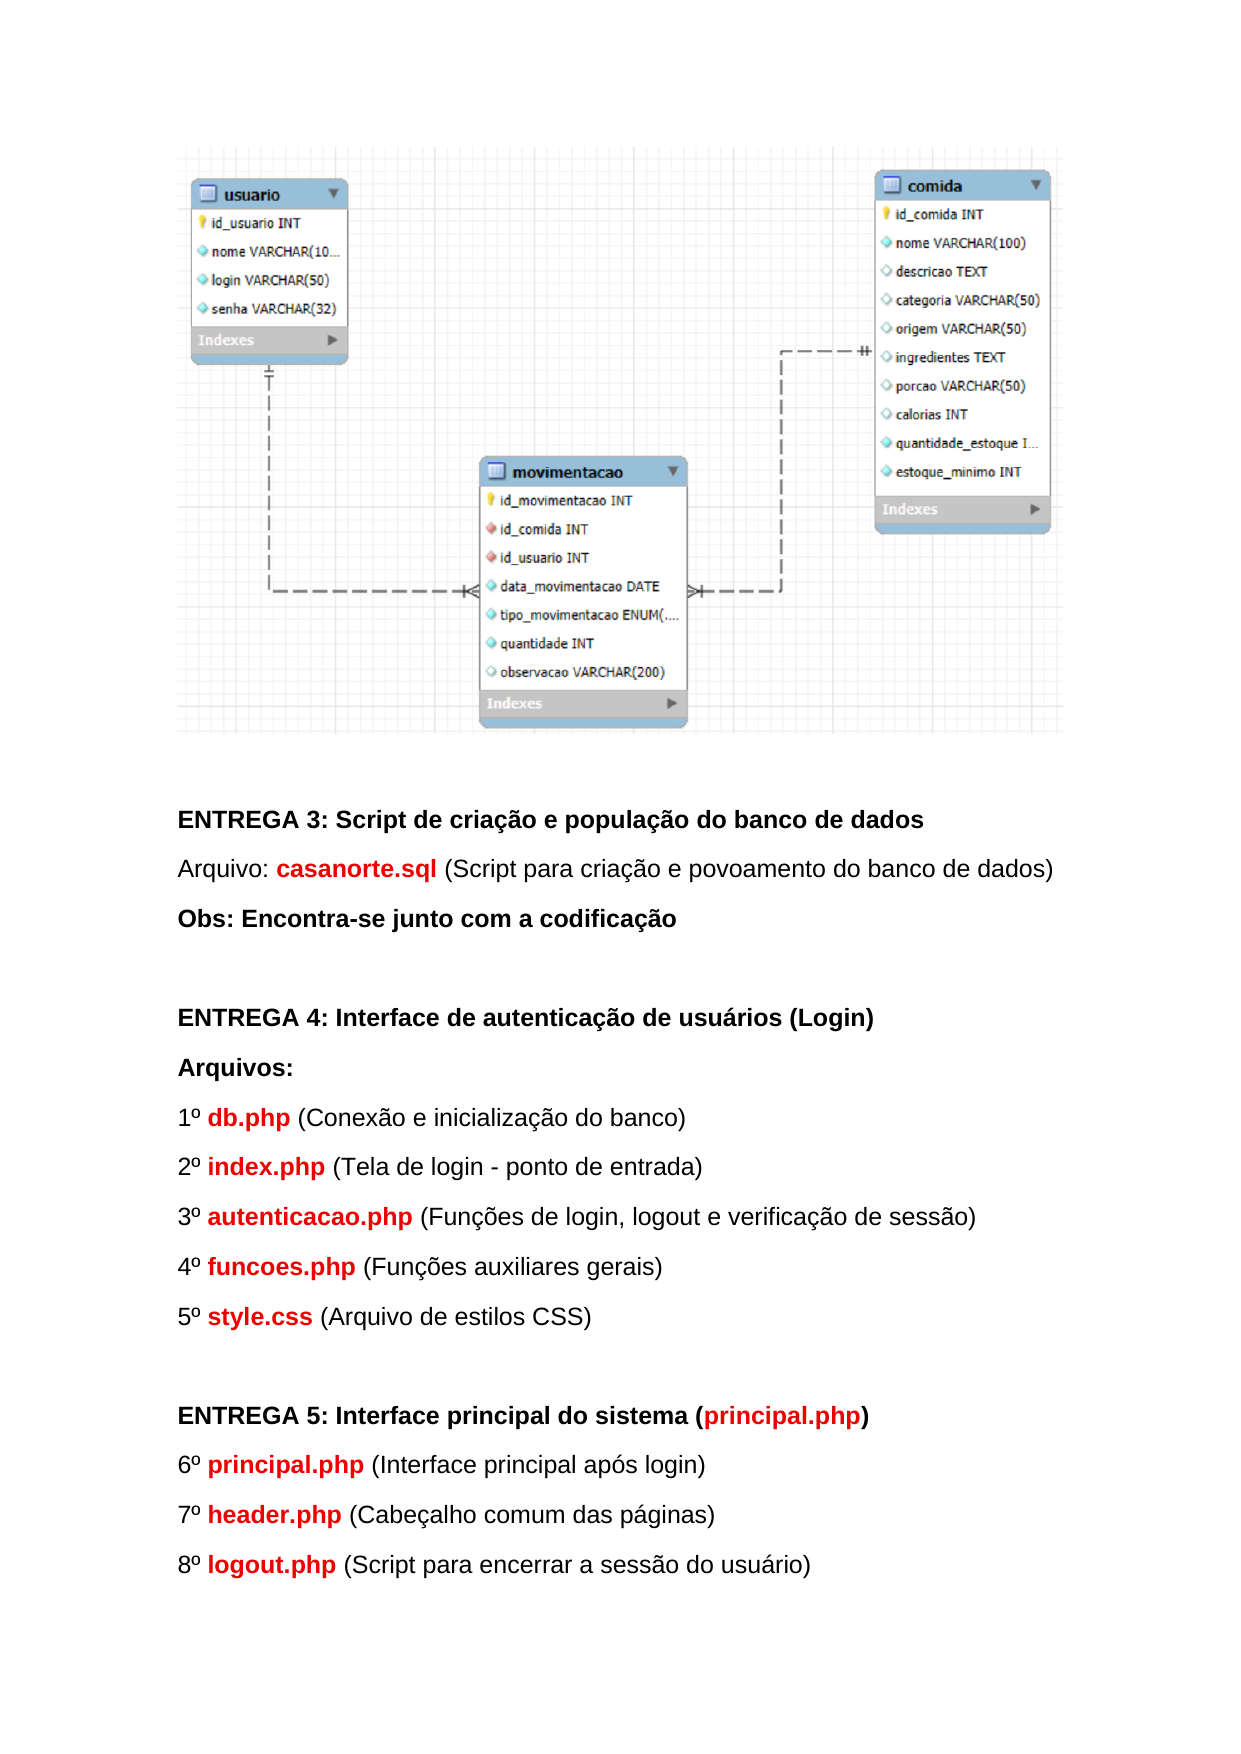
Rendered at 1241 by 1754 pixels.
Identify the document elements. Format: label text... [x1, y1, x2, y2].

text 1º db.php (Conexão e inicialização do banco) [177, 1103, 1063, 1131]
text 6º principal.php (Interface principal após login) [177, 1451, 1063, 1479]
text 5º style.css (Arquivo de estilos CSS) [177, 1301, 1063, 1330]
text 2º index.php (Tela de login - ponto de entrada) [177, 1152, 1063, 1181]
picture [177, 147, 1063, 734]
text Obs: Encontra-se junto com a codificação [177, 904, 1063, 933]
text ENTREGA 4: Interface de autenticação de usuários (Login) [177, 1003, 1063, 1032]
text ENTREGA 3: Script de criação e população do banco de dados [177, 804, 1063, 833]
text 4º funcoes.php (Funções auxiliares gerais) [177, 1252, 1063, 1281]
text 3º autenticacao.php (Funções de login, logout e verificação de sessão) [177, 1202, 1063, 1231]
text 8º logout.php (Script para encerrar a sessão do usuário) [177, 1550, 1063, 1579]
text ENTREGA 5: Interface principal do sistema (principal.php) [177, 1401, 1063, 1429]
text Arquivos: [177, 1053, 1063, 1082]
text 7º header.php (Cabeçalho comum das páginas) [177, 1500, 1063, 1529]
text Arquivo: casanorte.sql (Script para criação e povoamento do banco de dados) [177, 854, 1063, 883]
